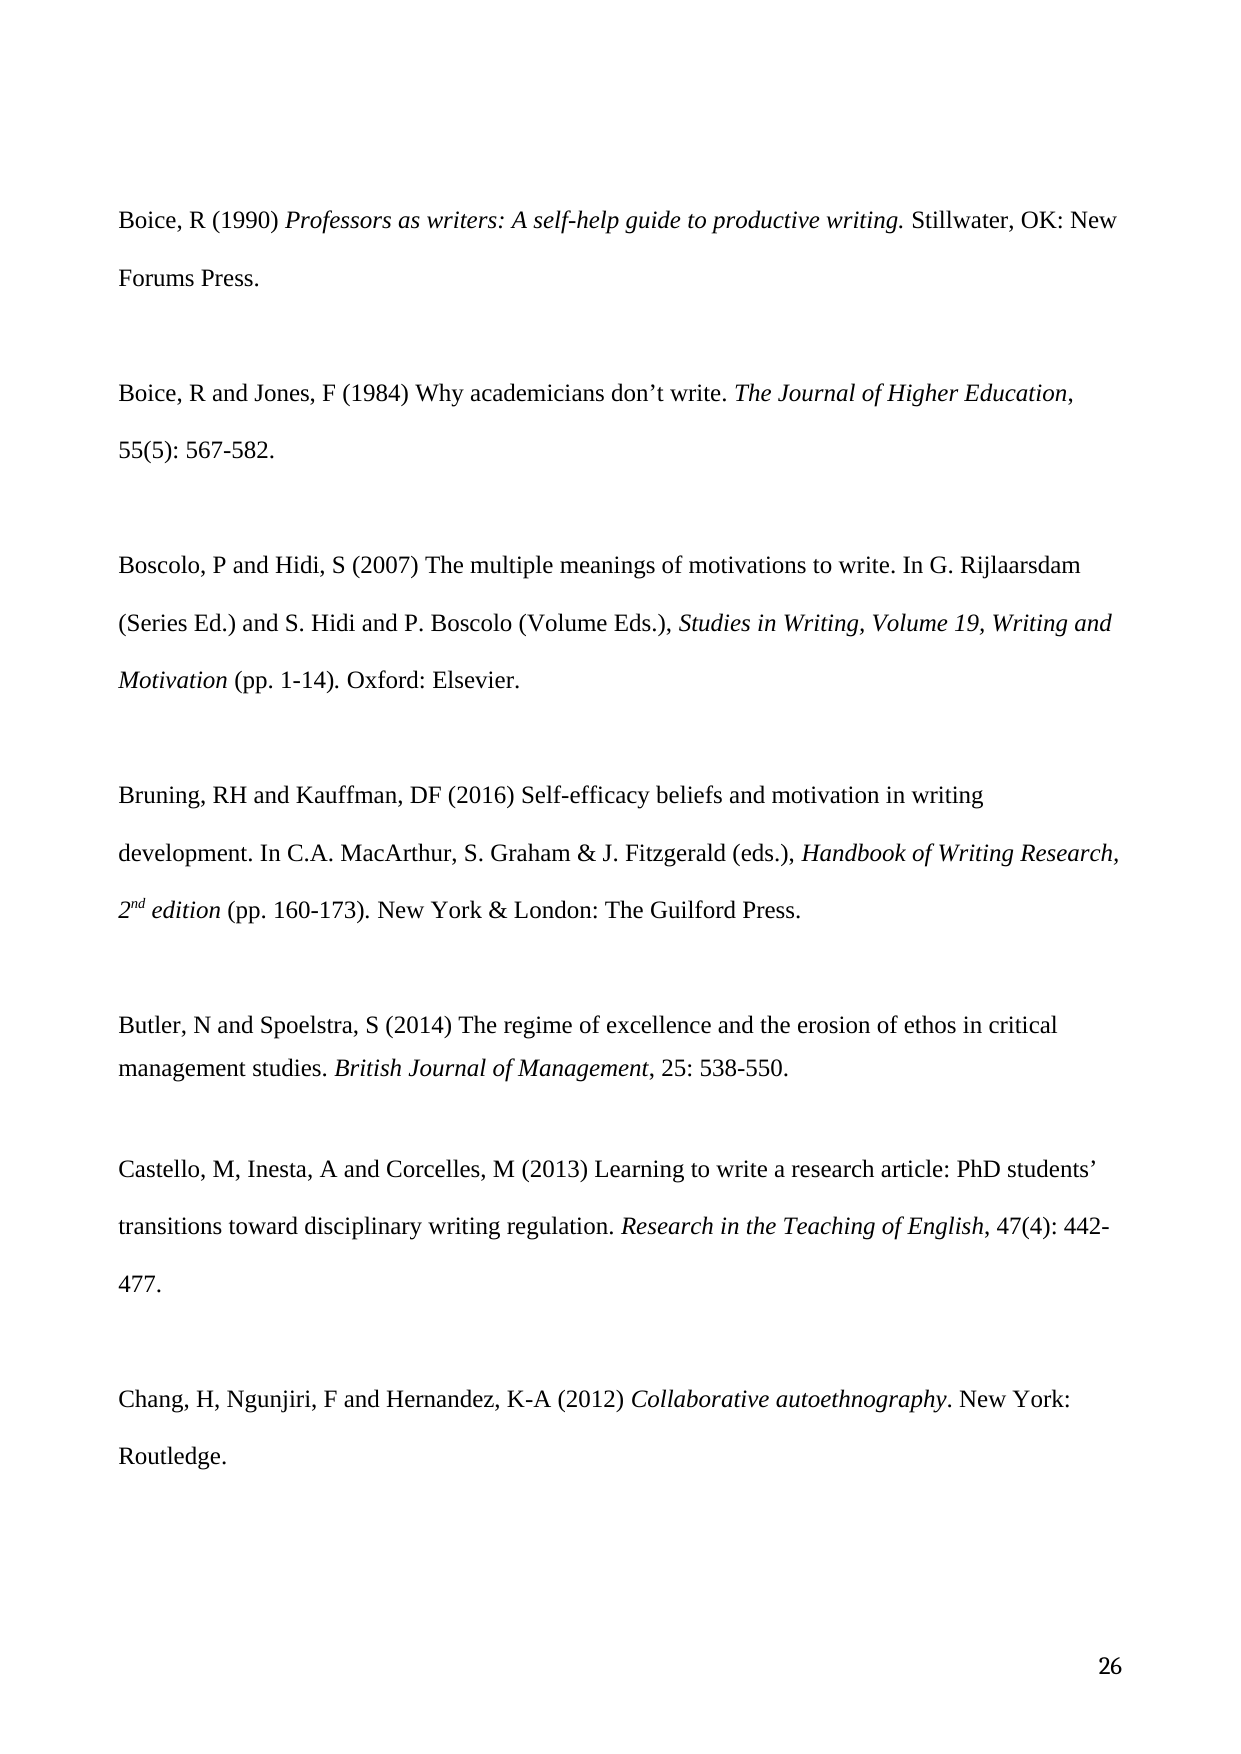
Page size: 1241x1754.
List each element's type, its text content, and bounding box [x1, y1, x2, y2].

text Boice, R and Jones, F (1984) Why academicians don’t write. The Journal of Higher Education, 55(5): 567-582. [118, 378, 1122, 464]
text Castello, M, Inesta, A and Corcelles, M (2013) Learning to write a research article: PhD students’ transitions toward disciplinary writing regulation. Research in the Teaching of English, 47(4): 442-477. [118, 1154, 1122, 1298]
text Boscolo, P and Hidi, S (2007) The multiple meanings of motivations to write. In G. Rijlaarsdam (Series Ed.) and S. Hidi and P. Boscolo (Volume Eds.), Studies in Writing, Volume 19, Writing and Motivation (pp. 1-14). Oxford: Elsevier. [118, 550, 1122, 694]
text Boice, R (1990) Professors as writers: A self-help guide to productive writing. Stillwater, OK: New Forums Press. [118, 205, 1122, 291]
text Butler, N and Spoelstra, S (2014) The regime of excellence and the erosion of ethos in critical management studies. British Journal of Management, 25: 538-550. [118, 1010, 1122, 1082]
text Bruning, RH and Kauffman, DF (2016) Self-efficacy beliefs and motivation in writing development. In C.A. MacArthur, S. Graham & J. Fitzgerald (eds.), Handbook of Writing Research, 2nd edition (pp. 160-173). New York & London: The Guilford Press. [118, 780, 1122, 924]
text Chang, H, Ngunjiri, F and Hernandez, K-A (2012) Collaborative autoethnography. New York: Routledge. [118, 1384, 1122, 1470]
